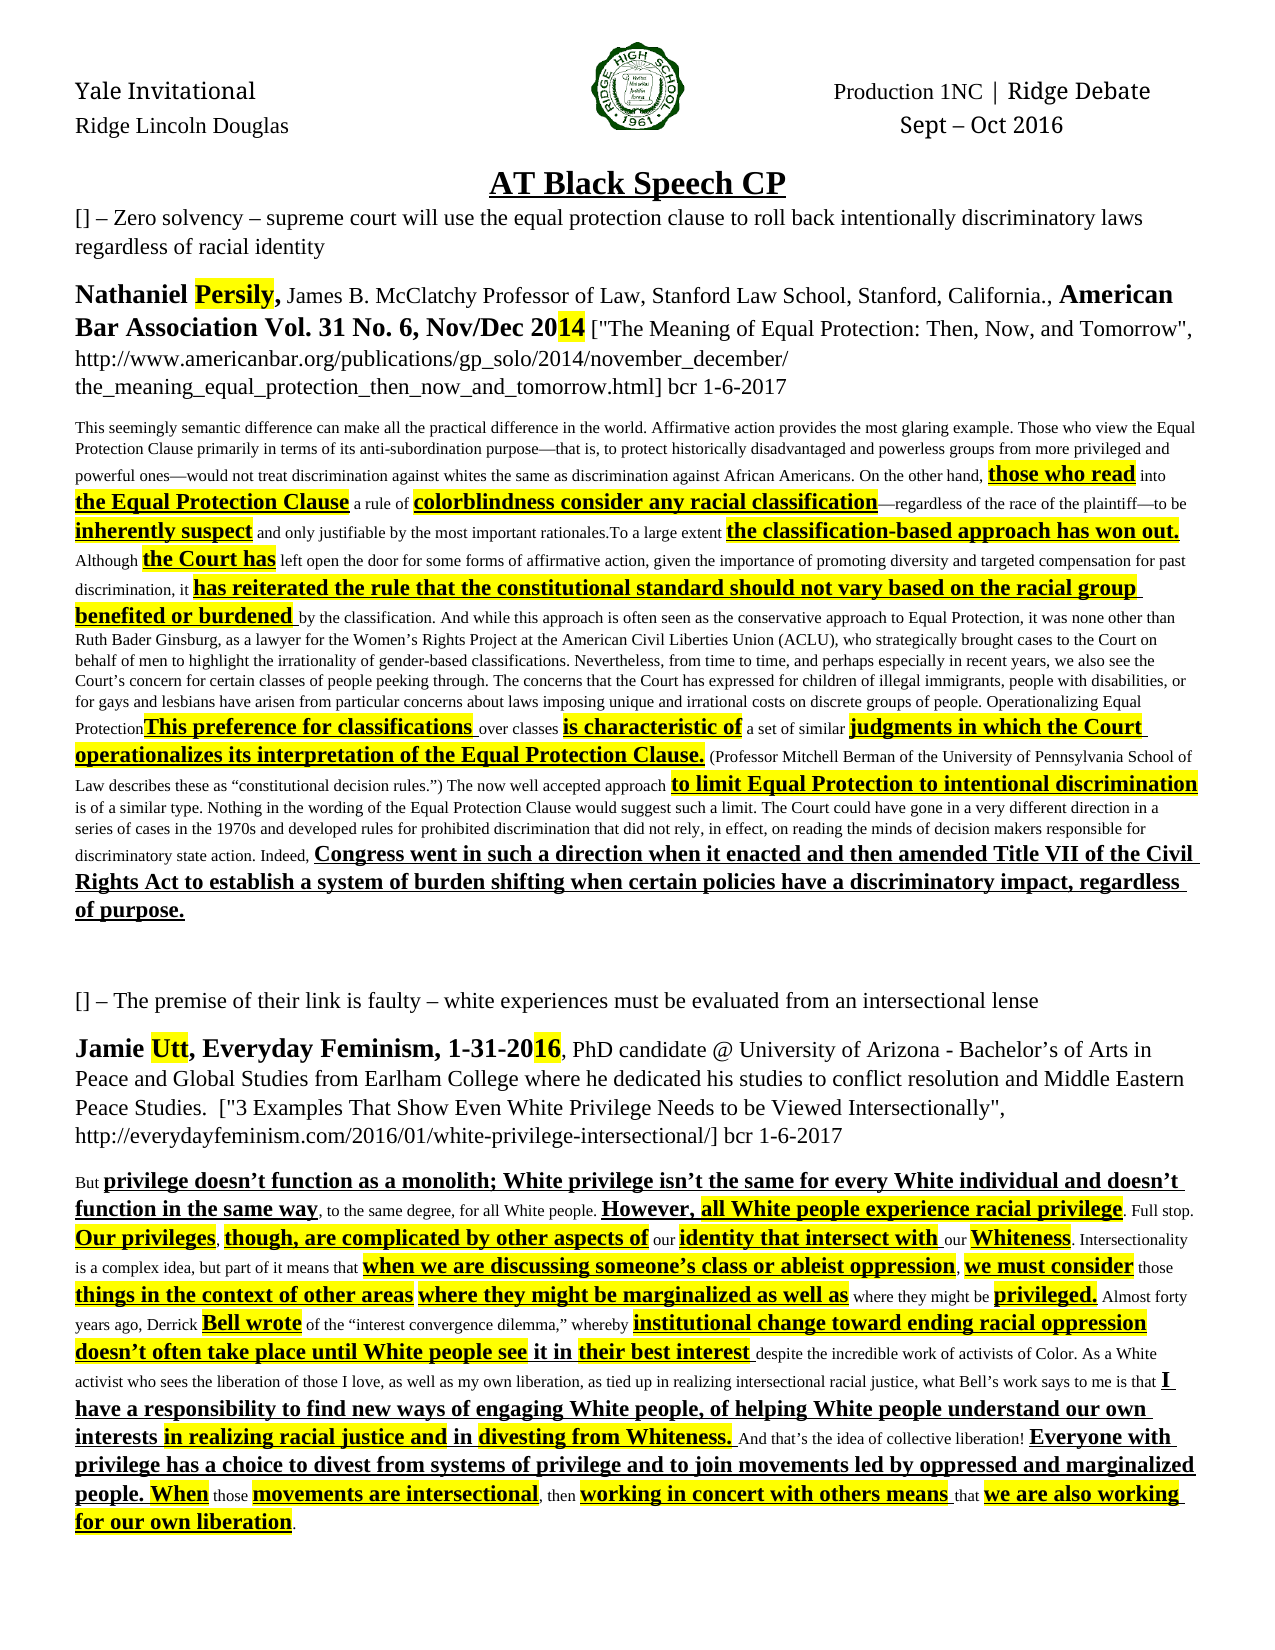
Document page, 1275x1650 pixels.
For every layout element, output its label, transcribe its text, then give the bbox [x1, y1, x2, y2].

text [] – Zero solvency – supreme court will use the equal protection clause to roll back intentionally discriminatory laws regardless of racial identity [75, 204, 1200, 259]
subtitle AT Black Speech CP [75, 163, 1200, 201]
text [] – The premise of their link is faulty – white experiences must be evaluated from an intersectional lense [75, 987, 1200, 1013]
picture [577, 42, 697, 130]
text Nathaniel Persily, James B. McClatchy Professor of Law, Stanford Law School, Stanford, California., American Bar Association Vol. 31 No. 6, Nov/Dec 2014 ["The Meaning of Equal Protection: Then, Now, and Tomorrow", http://www.americanbar.org/publications/gp_solo/2014/november_december/the_meaning_equal_protection_then_now_and_tomorrow.html] bcr 1-6-2017 [75, 278, 1200, 399]
text Jamie Utt, Everyday Feminism, 1-31-2016, PhD candidate @ University of Arizona - Bachelor’s of Arts in Peace and Global Studies from Earlham College where he dedicated his studies to conflict resolution and Middle Eastern Peace Studies. ["3 Examples That Show Even White Privilege Needs to be Viewed Intersectionally", http://everydayfeminism.com/2016/01/white-privilege-intersectional/] bcr 1-6-2017 [75, 1032, 1200, 1148]
text This seemingly semantic difference can make all the practical difference in the world. Affirmative action provides the most glaring example. Those who view the Equal Protection Clause primarily in terms of its anti-subordination purpose—that is, to protect historically disadvantaged and powerless groups from more privileged and powerful ones—would not treat discrimination against whites the same as discrimination against African Americans. On the other hand, those who read into the Equal Protection Clause a rule of colorblindness consider any racial classification—regardless of the race of the plaintiff—to be inherently suspect and only justifiable by the most important rationales.To a large extent the classification-based approach has won out. Although the Court has left open the door for some forms of affirmative action, given the importance of promoting diversity and targeted compensation for past discrimination, it has reiterated the rule that the constitutional standard should not vary based on the racial group benefited or burdened by the classification. And while this approach is often seen as the conservative approach to Equal Protection, it was none other than Ruth Bader Ginsburg, as a lawyer for the Women’s Rights Project at the American Civil Liberties Union (ACLU), who strategically brought cases to the Court on behalf of men to highlight the irrationality of gender-based classifications. Nevertheless, from time to time, and perhaps especially in recent years, we also see the Court’s concern for certain classes of people peeking through. The concerns that the Court has expressed for children of illegal immigrants, people with disabilities, or for gays and lesbians have arisen from particular concerns about laws imposing unique and irrational costs on discrete groups of people. Operationalizing Equal ProtectionThis preference for classifications over classes is characteristic of a set of similar judgments in which the Court operationalizes its interpretation of the Equal Protection Clause. (Professor Mitchell Berman of the University of Pennsylvania School of Law describes these as “constitutional decision rules.”) The now well accepted approach to limit Equal Protection to intentional discrimination is of a similar type. Nothing in the wording of the Equal Protection Clause would suggest such a limit. The Court could have gone in a very different direction in a series of cases in the 1970s and developed rules for prohibited discrimination that did not rely, in effect, on reading the minds of decision makers responsible for discriminatory state action. Indeed, Congress went in such a direction when it enacted and then amended Title VII of the Civil Rights Act to establish a system of burden shifting when certain policies have a discriminatory impact, regardless of purpose. [75, 418, 1200, 923]
text But privilege doesn’t function as a monolith; White privilege isn’t the same for every White individual and doesn’t function in the same way, to the same degree, for all White people. However, all White people experience racial privilege. Full stop. Our privileges, though, are complicated by other aspects of our identity that intersect with our Whiteness. Intersectionality is a complex idea, but part of it means that when we are discussing someone’s class or ableist oppression, we must consider those things in the context of other areas where they might be marginalized as well as where they might be privileged. Almost forty years ago, Derrick Bell wrote of the “interest convergence dilemma,” whereby institutional change toward ending racial oppression doesn’t often take place until White people see it in their best interest despite the incredible work of activists of Color. As a White activist who sees the liberation of those I love, as well as my own liberation, as tied up in realizing intersectional racial justice, what Bell’s work says to me is that I have a responsibility to find new ways of engaging White people, of helping White people understand our own interests in realizing racial justice and in divesting from Whiteness. And that’s the idea of collective liberation! Everyone with privilege has a choice to divest from systems of privilege and to join movements led by oppressed and marginalized people. When those movements are intersectional, then working in concert with others means that we are also working for our own liberation. [75, 1167, 1200, 1535]
